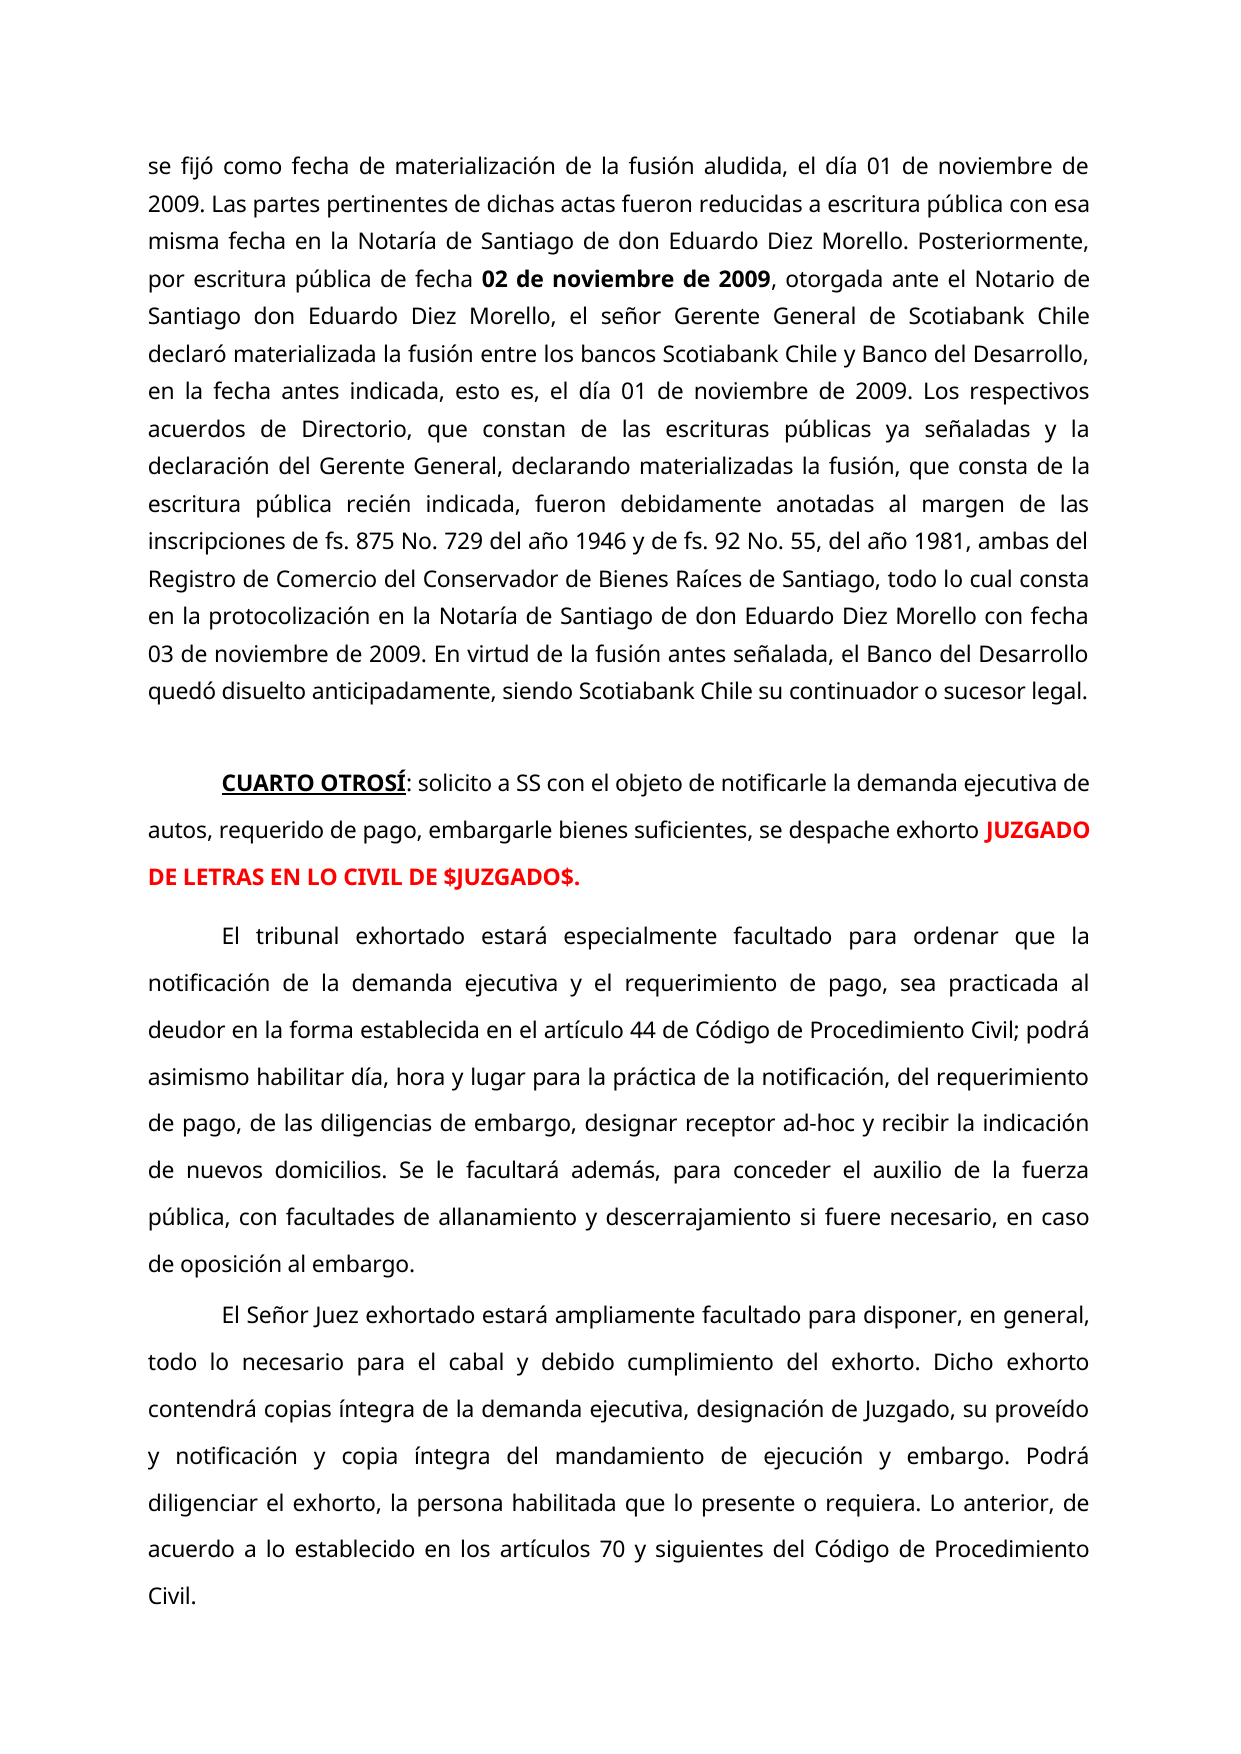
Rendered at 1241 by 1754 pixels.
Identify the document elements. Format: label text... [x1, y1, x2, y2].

text CUARTO OTROSÍ: solicito a SS con el objeto de notificarle la demanda ejecutiva de autos, requerido de pago, embargarle bienes suficientes, se despache exhorto JUZGADO DE LETRAS EN LO CIVIL DE $JUZGADO$. [148, 767, 1090, 892]
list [148, 150, 1090, 706]
text El tribunal exhortado estará especialmente facultado para ordenar que la notificación de la demanda ejecutiva y el requerimiento de pago, sea practicada al deudor en la forma establecida en el artículo 44 de Código de Procedimiento Civil; podrá asimismo habilitar día, hora y lugar para la práctica de la notificación, del requerimiento de pago, de las diligencias de embargo, designar receptor ad-hoc y recibir la indicación de nuevos domicilios. Se le facultará además, para conceder el auxilio de la fuerza pública, con facultades de allanamiento y descerrajamiento si fuere necesario, en caso de oposición al embargo. [148, 920, 1090, 1279]
text El Señor Juez exhortado estará ampliamente facultado para disponer, en general, todo lo necesario para el cabal y debido cumplimiento del exhorto. Dicho exhorto contendrá copias íntegra de la demanda ejecutiva, designación de Juzgado, su proveído y notificación y copia íntegra del mandamiento de ejecución y embargo. Podrá diligenciar el exhorto, la persona habilitada que lo presente o requiera. Lo anterior, de acuerdo a lo establecido en los artículos 70 y siguientes del Código de Procedimiento Civil. [148, 1299, 1090, 1611]
